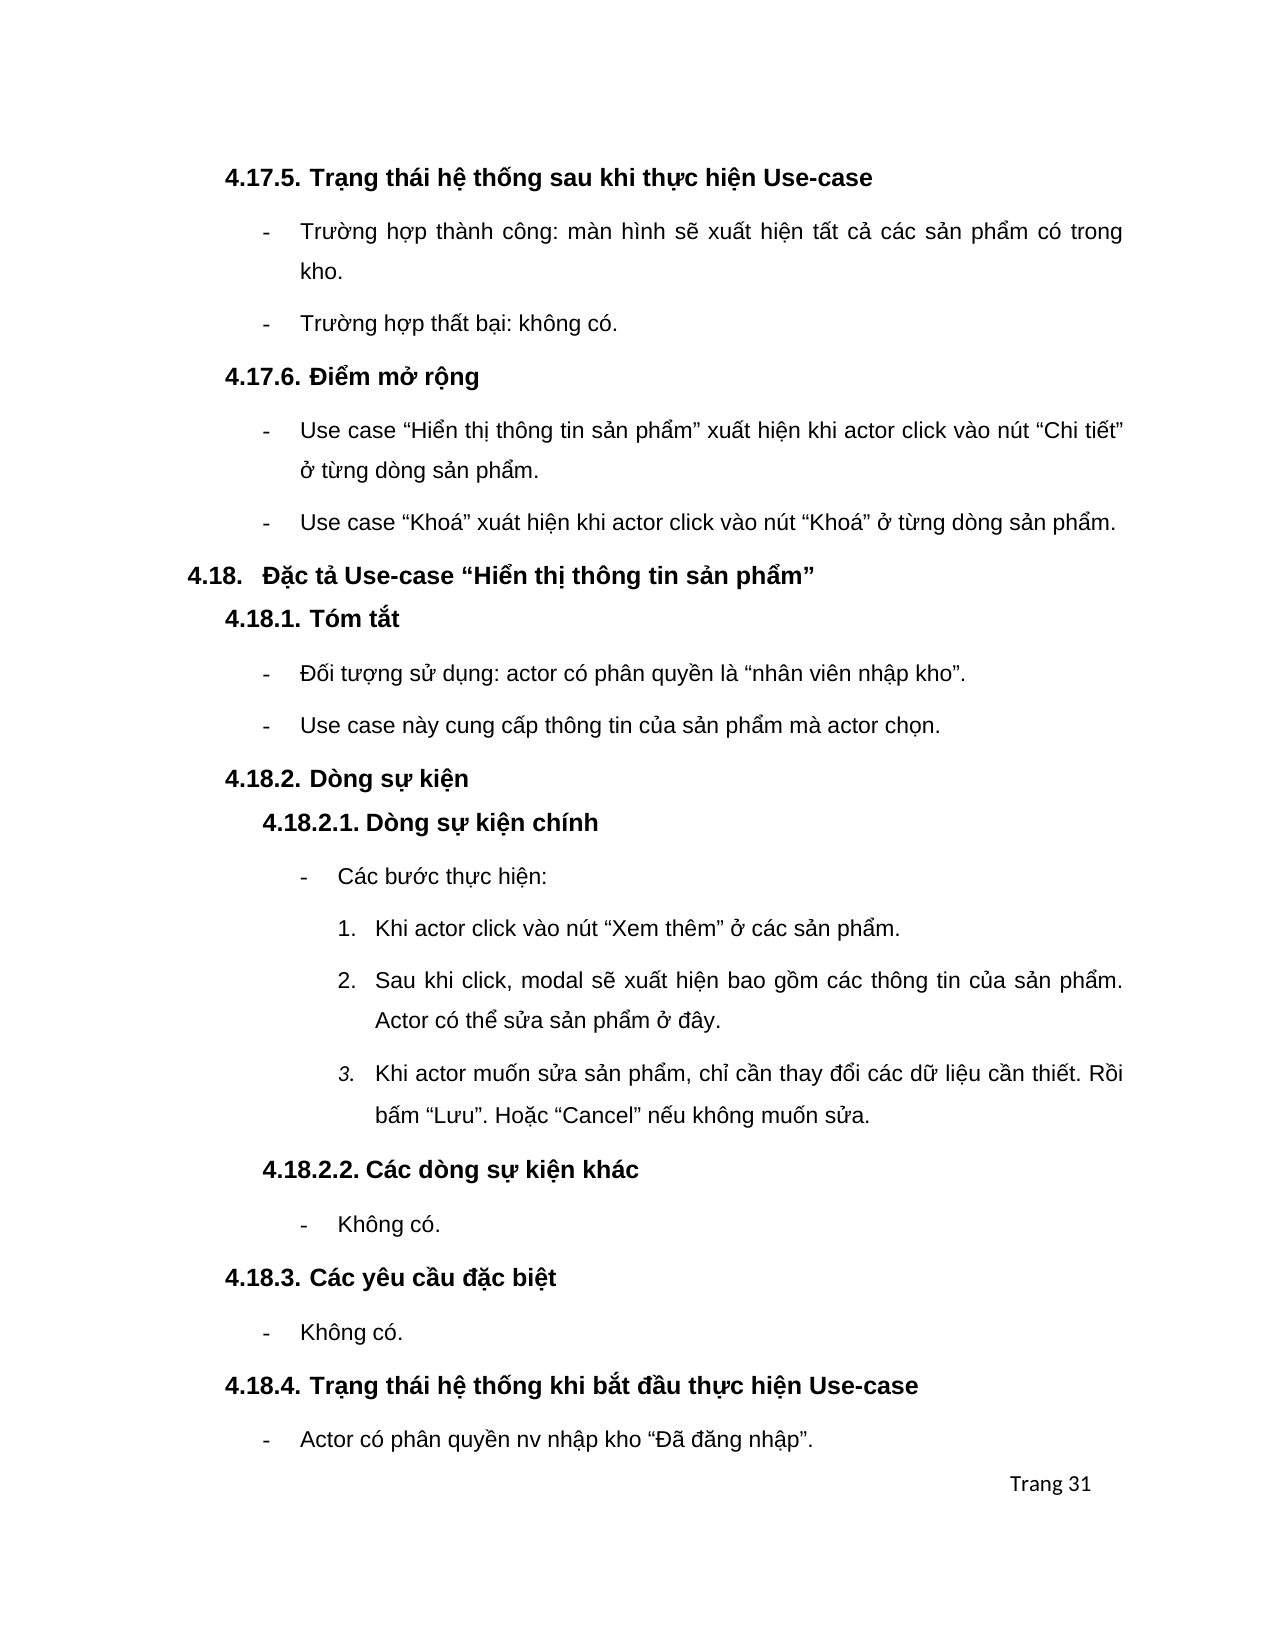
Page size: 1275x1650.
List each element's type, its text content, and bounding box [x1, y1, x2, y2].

list Đặc tả Use-case “Hiển thị thông tin sản phẩm” [187, 561, 1125, 590]
list Không có. [262, 1319, 1125, 1345]
list Khi actor click vào nút “Xem thêm” ở các sản phẩm. [337, 915, 1125, 942]
list Các dòng sự kiện khác [262, 1155, 1125, 1184]
list Trường hợp thất bại: không có. [262, 310, 1125, 336]
list Tóm tắt [225, 604, 1125, 633]
list Các yêu cầu đặc biệt [225, 1263, 1125, 1292]
list Trạng thái hệ thống sau khi thực hiện Use-case [225, 162, 1125, 191]
list Dòng sự kiện chính [262, 807, 1125, 836]
list Đối tượng sử dụng: actor có phân quyền là “nhân viên nhập kho”. [262, 660, 1125, 686]
list Use case này cung cấp thông tin của sản phẩm mà actor chọn. [262, 712, 1125, 739]
list Không có. [300, 1211, 1125, 1237]
list Các bước thực hiện: [300, 863, 1125, 889]
list Dòng sự kiện [225, 764, 1125, 793]
list Sau khi click, modal sẽ xuất hiện bao gồm các thông tin của sản phẩm. Actor có thể sửa sản phẩm ở đây. [337, 967, 1125, 1033]
list Trường hợp thành công: màn hình sẽ xuất hiện tất cả các sản phẩm có trong kho. [262, 218, 1125, 284]
list Trạng thái hệ thống khi bắt đầu thực hiện Use-case [225, 1371, 1125, 1399]
list Khi actor muốn sửa sản phẩm, chỉ cần thay đổi các dữ liệu cần thiết. Rồi bấm “Lưu”. Hoặc “Cancel” nếu không muốn sửa. [337, 1059, 1125, 1129]
list Use case “Hiển thị thông tin sản phẩm” xuất hiện khi actor click vào nút “Chi tiết” ở từng dòng sản phẩm. [262, 417, 1125, 483]
list Điểm mở rộng [225, 362, 1125, 391]
list Use case “Khoá” xuát hiện khi actor click vào nút “Khoá” ở từng dòng sản phẩm. [262, 509, 1125, 536]
list Actor có phân quyền nv nhập kho “Đã đăng nhập”. [262, 1426, 1125, 1453]
